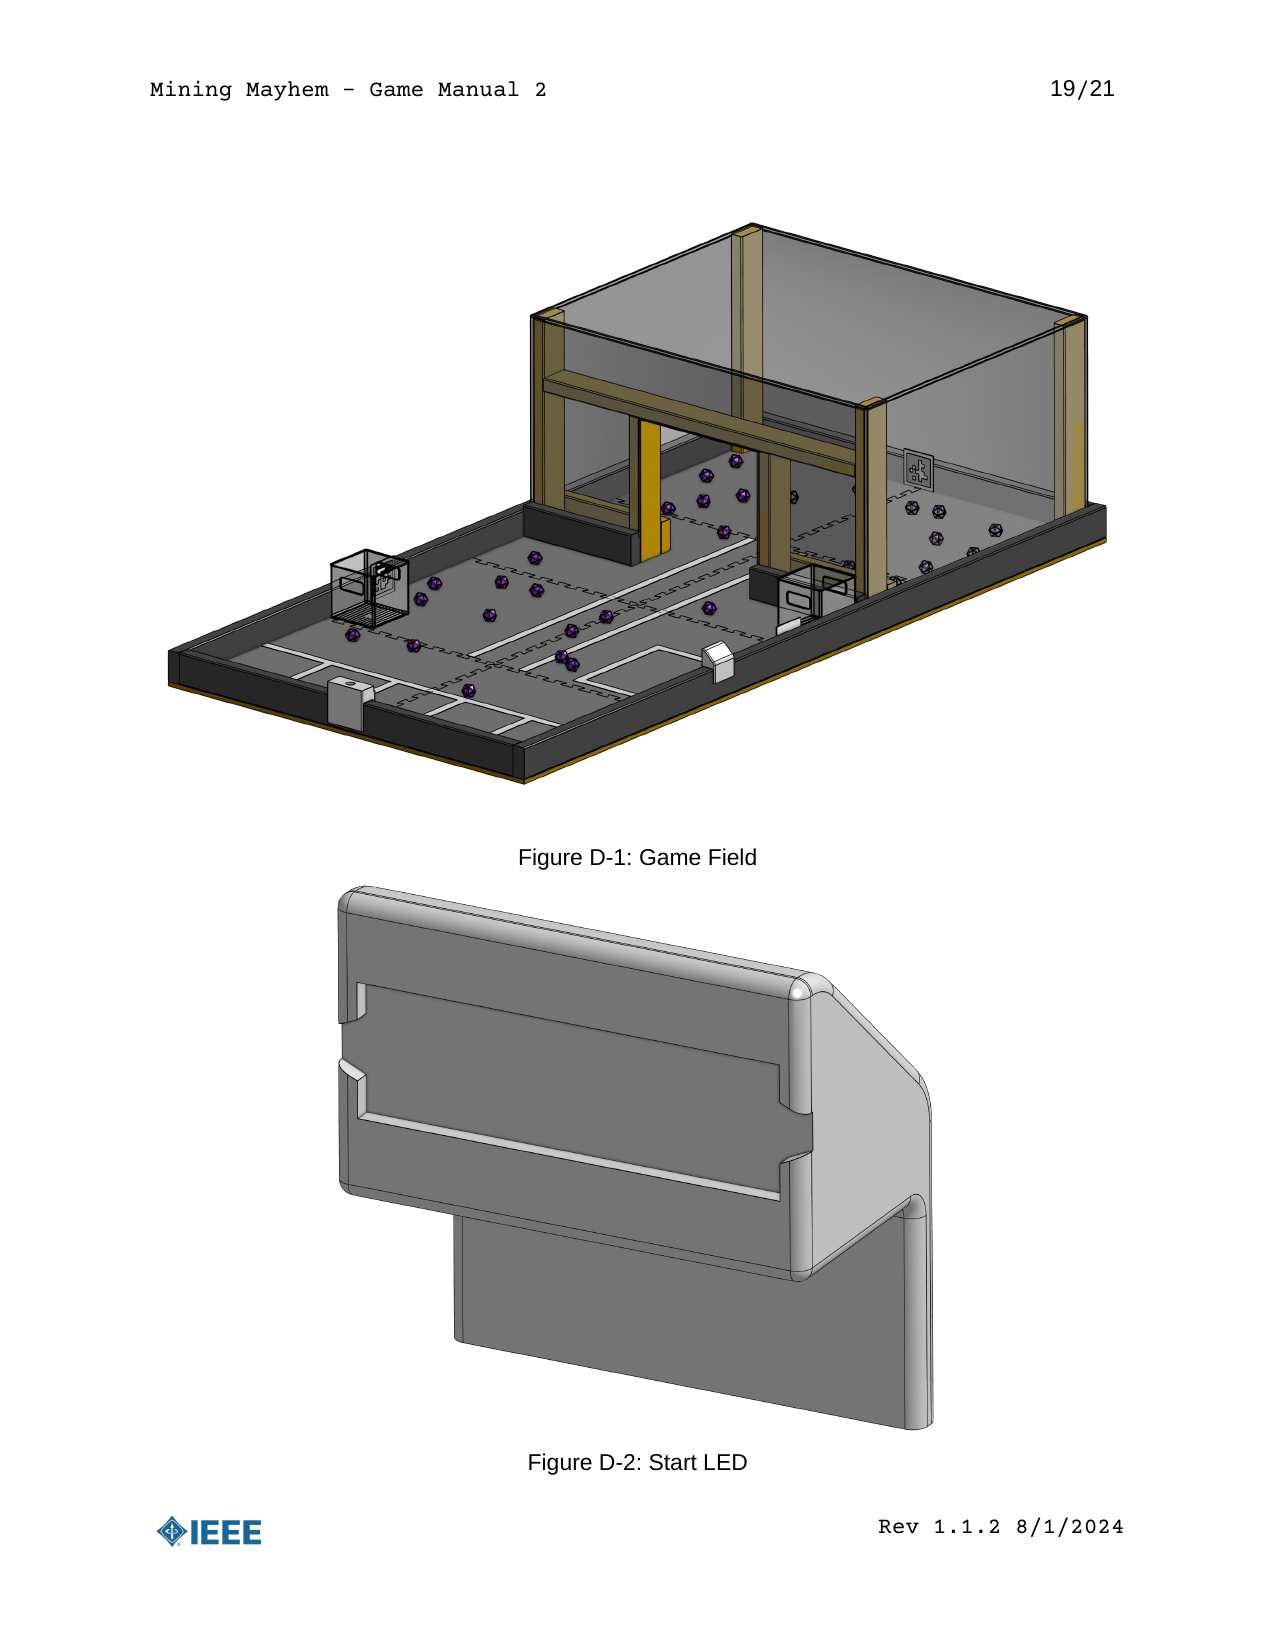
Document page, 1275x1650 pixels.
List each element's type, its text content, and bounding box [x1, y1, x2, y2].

text Figure D-2: Start LED [150, 1449, 1125, 1476]
picture [322, 873, 953, 1446]
picture [150, 1498, 268, 1566]
picture [150, 150, 1125, 840]
text Figure D-1: Game Field [150, 843, 1125, 870]
